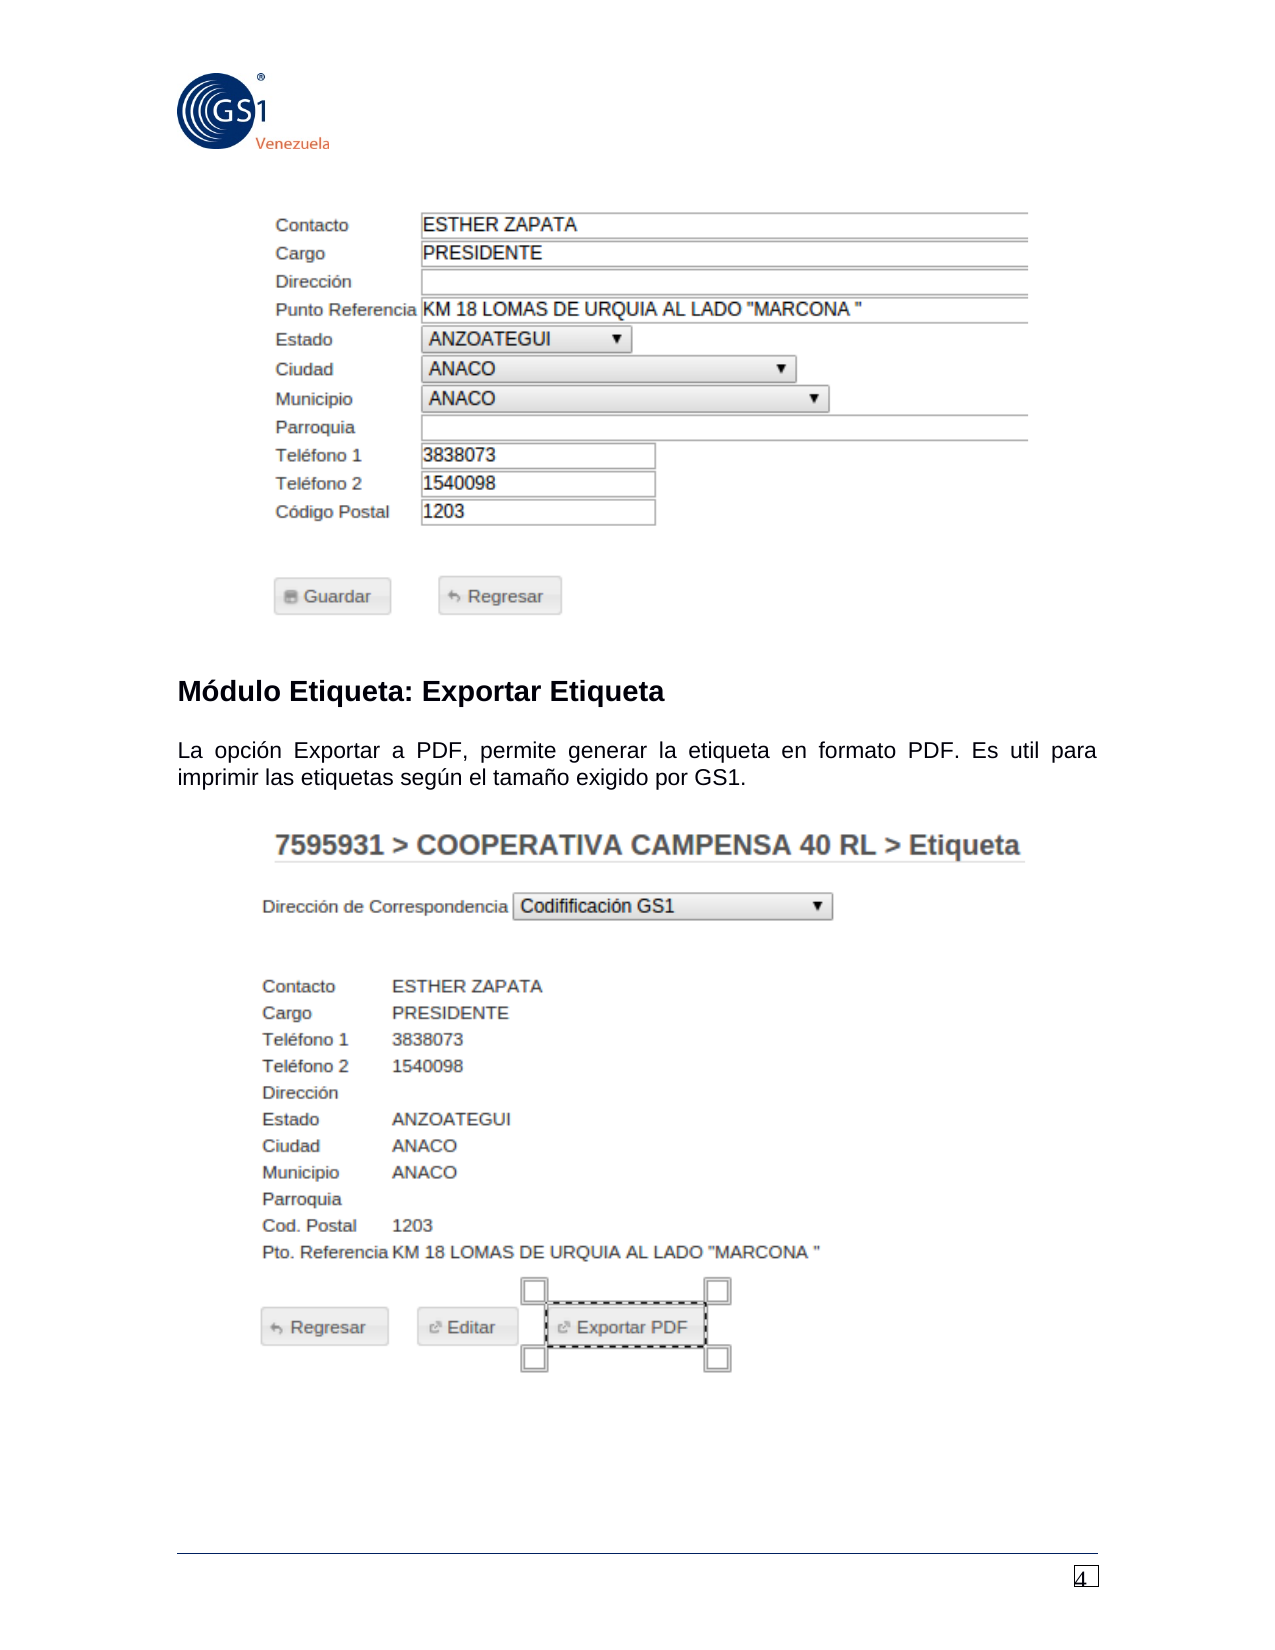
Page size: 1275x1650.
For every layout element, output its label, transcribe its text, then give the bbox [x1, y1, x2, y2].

picture [246, 172, 1029, 645]
picture [177, 73, 329, 149]
text Módulo Etiqueta: Exportar Etiqueta [177, 674, 1098, 708]
picture [250, 816, 1025, 1379]
text La opción Exportar a PDF, permite generar la etiqueta en formato PDF. Es util para imprimir las etiquetas según el tamaño exigido por GS1. [177, 737, 1098, 790]
